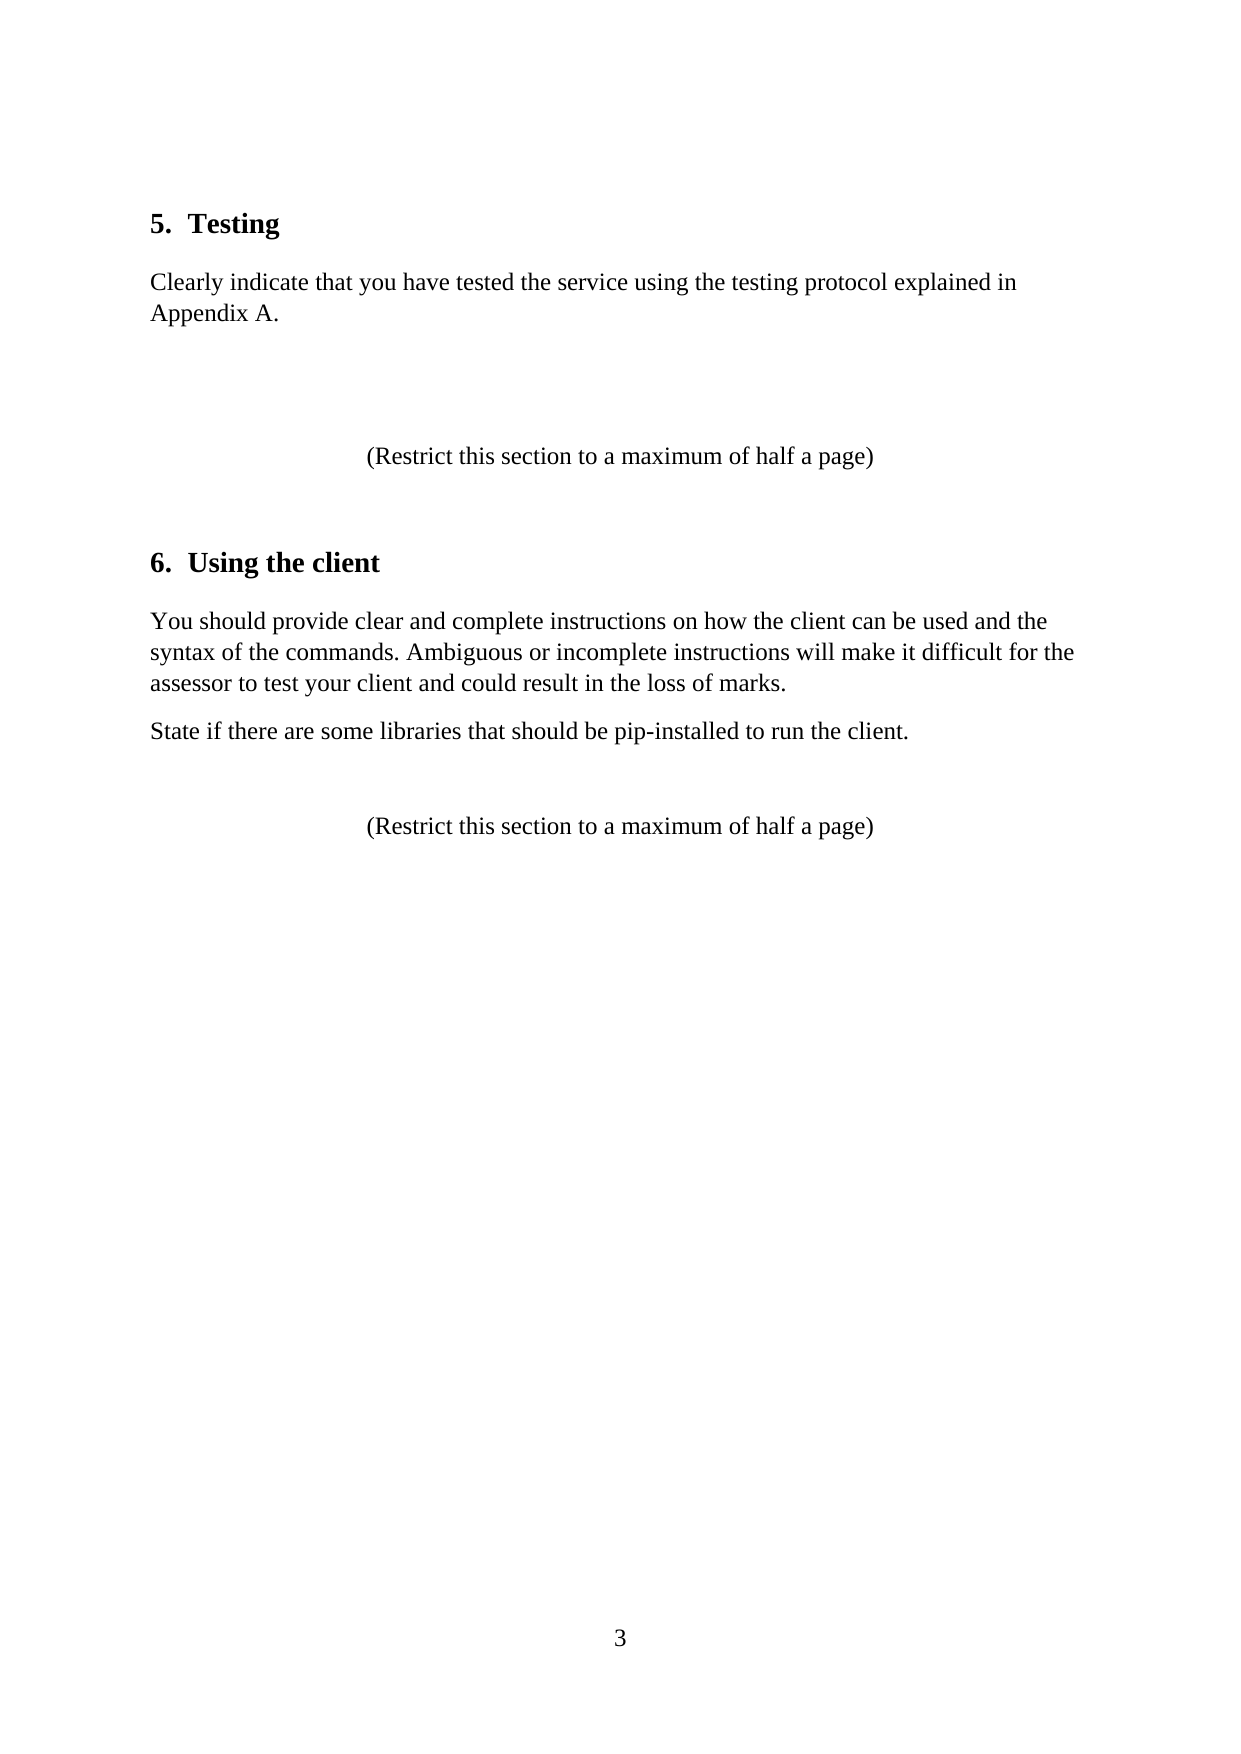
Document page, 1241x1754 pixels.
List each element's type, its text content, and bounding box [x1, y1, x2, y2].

subtitle Testing [150, 206, 1090, 239]
text You should provide clear and complete instructions on how the client can be used and the syntax of the commands. Ambiguous or incomplete instructions will make it difficult for the assessor to test your client and could result in the loss of marks. [150, 606, 1090, 697]
subtitle Using the client [150, 545, 1090, 579]
text Clearly indicate that you have tested the service using the testing protocol explained in Appendix A. [150, 267, 1090, 327]
text (Restrict this section to a maximum of half a page) [150, 441, 1090, 470]
text (Restrict this section to a maximum of half a page) [150, 811, 1090, 840]
text State if there are some libraries that should be pip-installed to run the client. [150, 716, 1090, 745]
